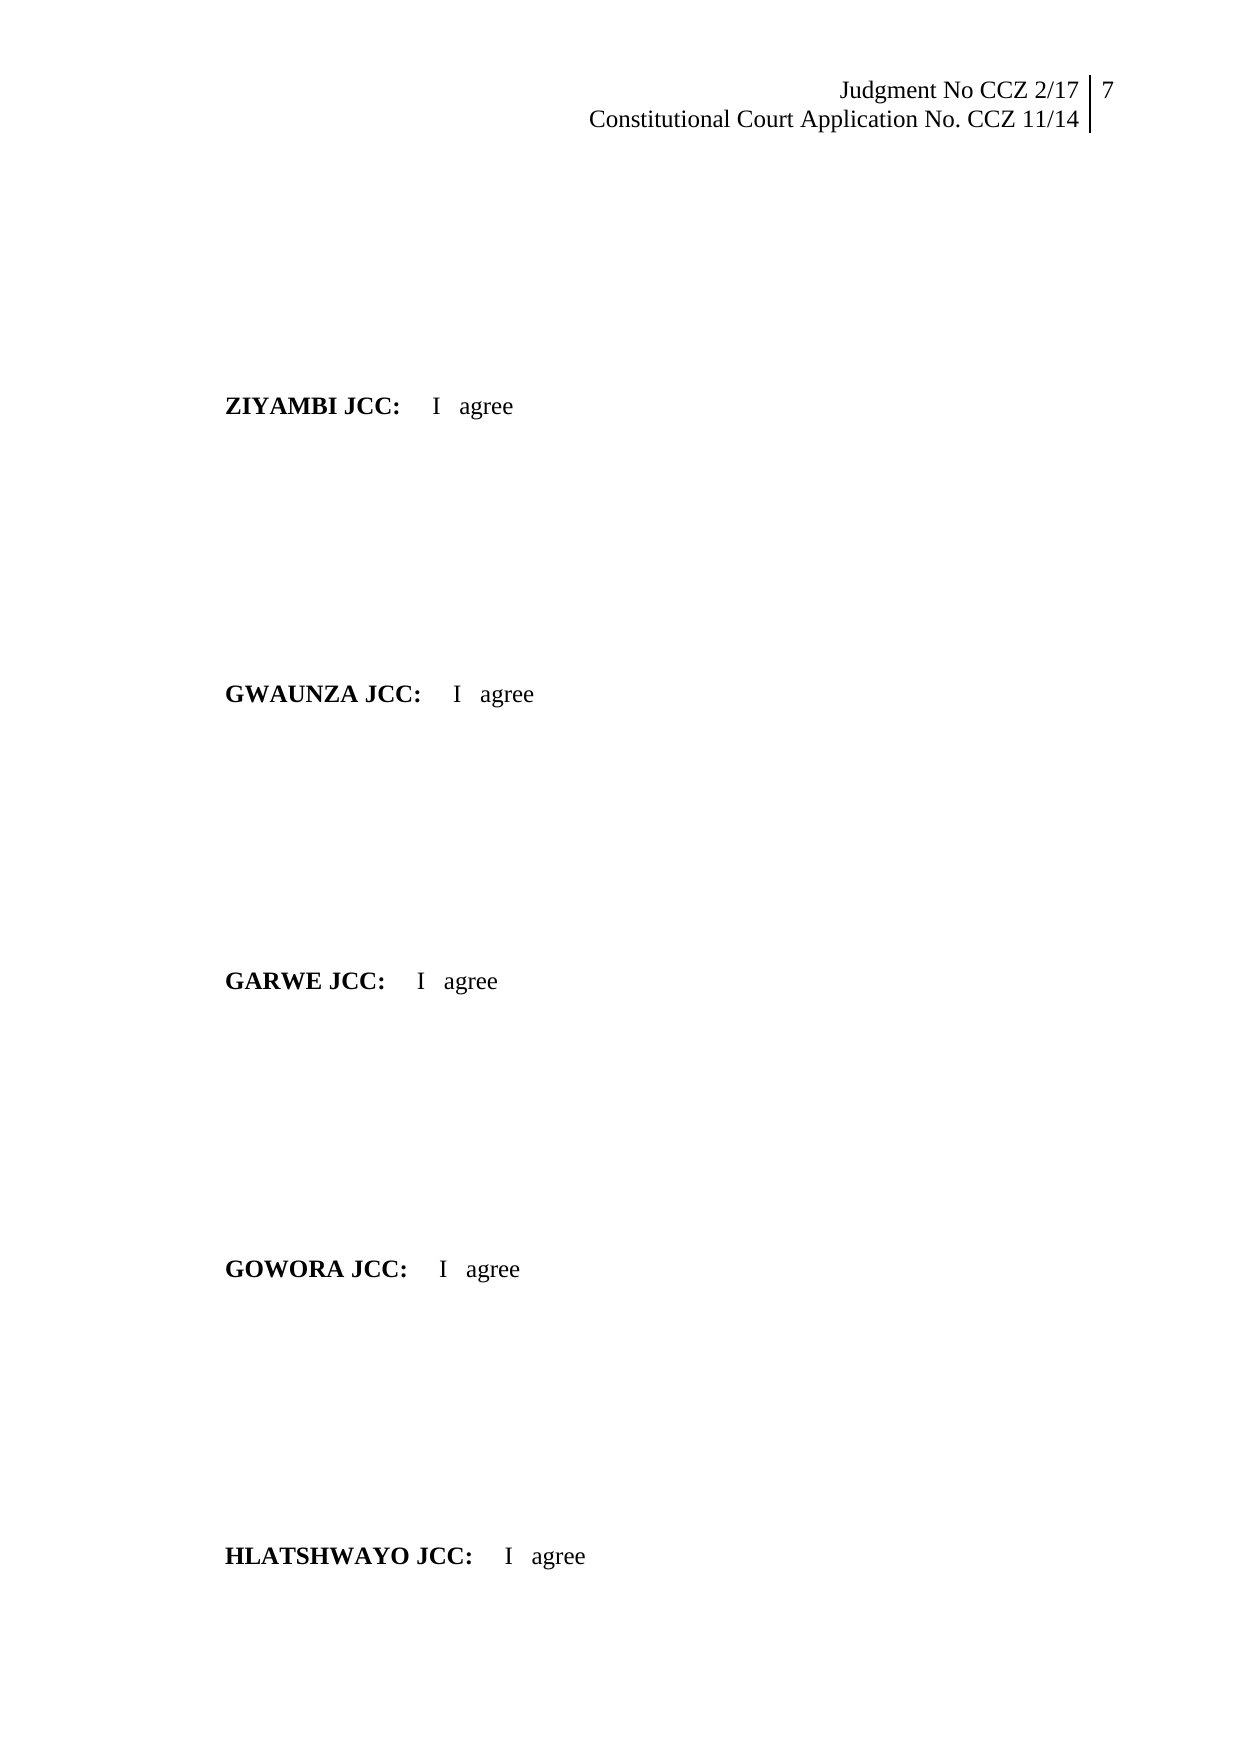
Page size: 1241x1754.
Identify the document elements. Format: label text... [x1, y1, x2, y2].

text HLATSHWAYO JCC: I agree [150, 1541, 1090, 1570]
text GARWE JCC: I agree [150, 966, 1090, 995]
text GWAUNZA JCC: I agree [150, 679, 1090, 707]
text GOWORA JCC: I agree [150, 1254, 1090, 1282]
text ZIYAMBI JCC: I agree [150, 391, 1090, 420]
